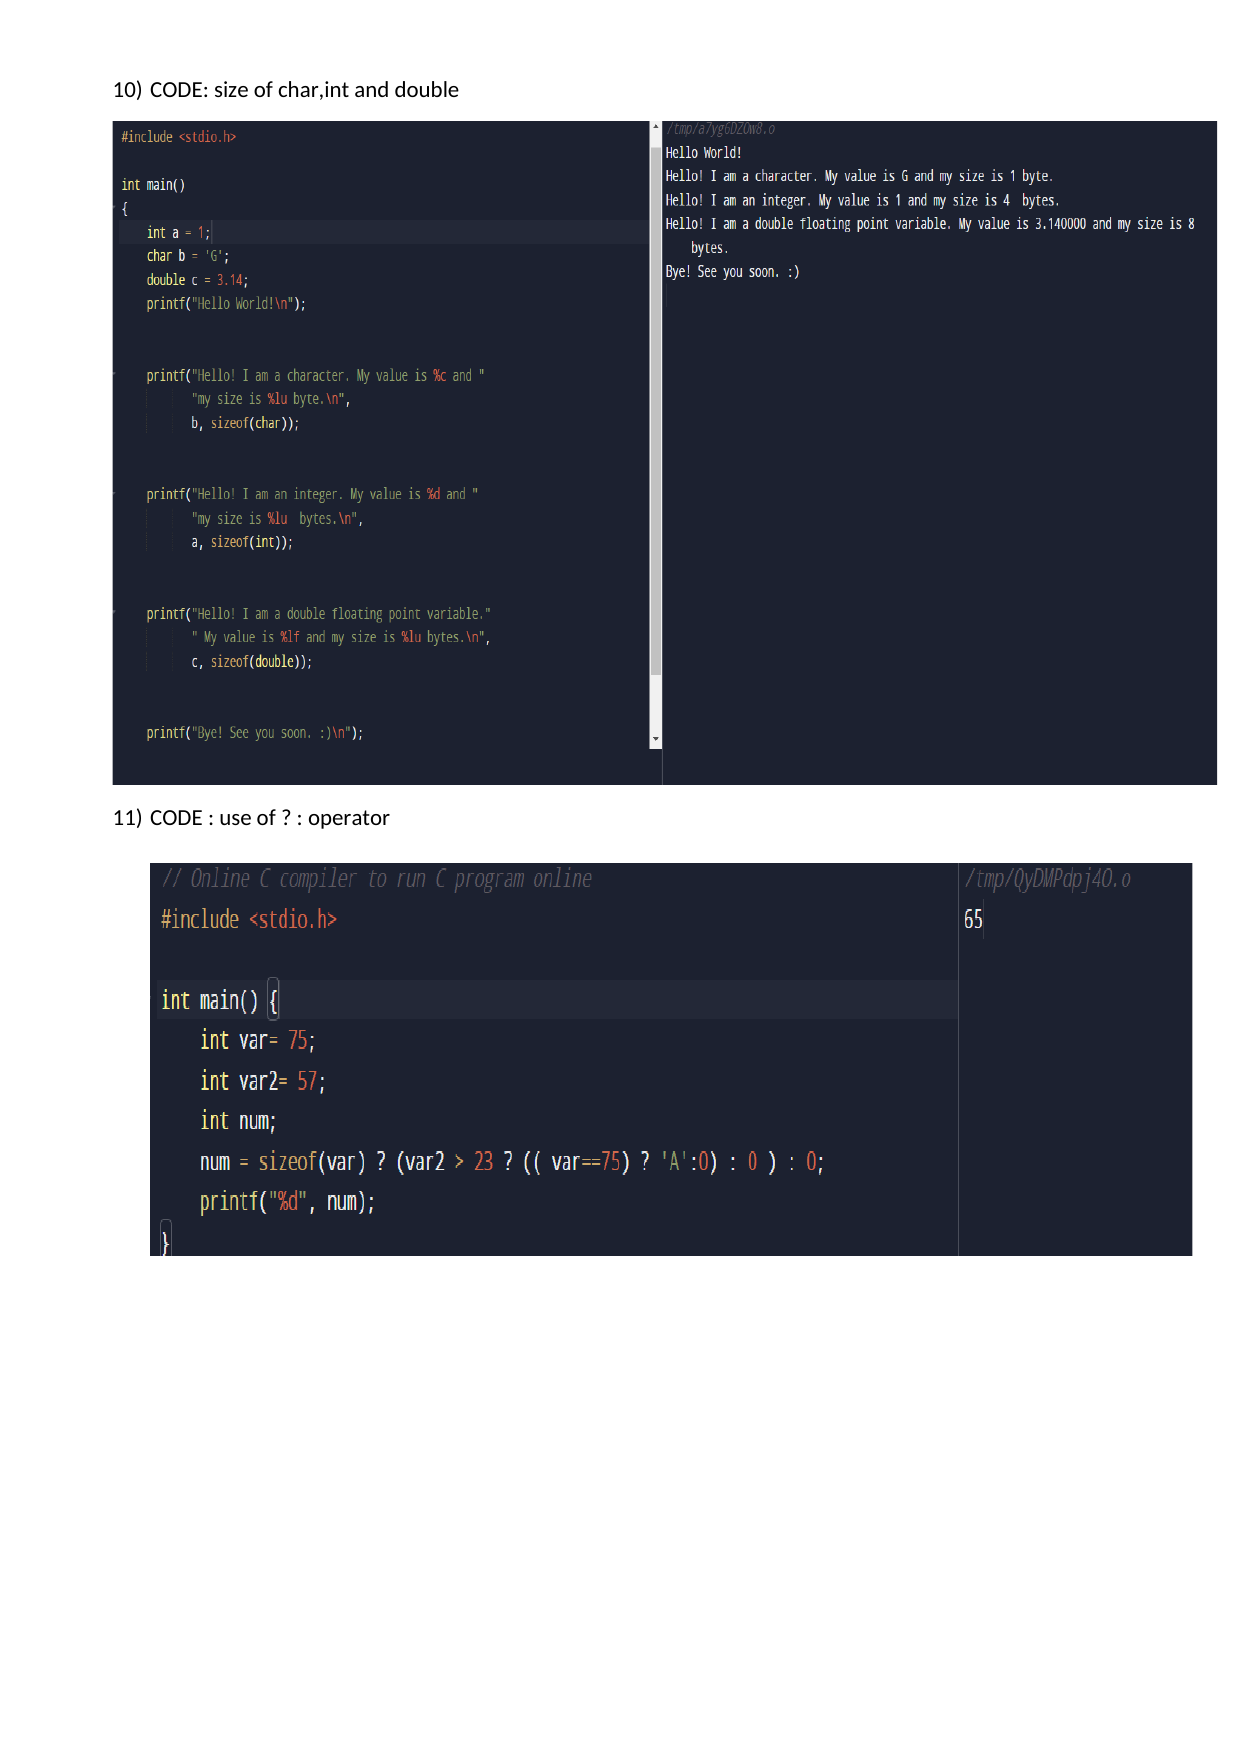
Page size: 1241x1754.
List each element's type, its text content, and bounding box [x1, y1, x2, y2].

list CODE: size of char,int and double [112, 75, 1165, 103]
picture [150, 863, 1193, 1256]
list CODE : use of ? : operator [112, 803, 1165, 831]
picture [112, 121, 1218, 785]
